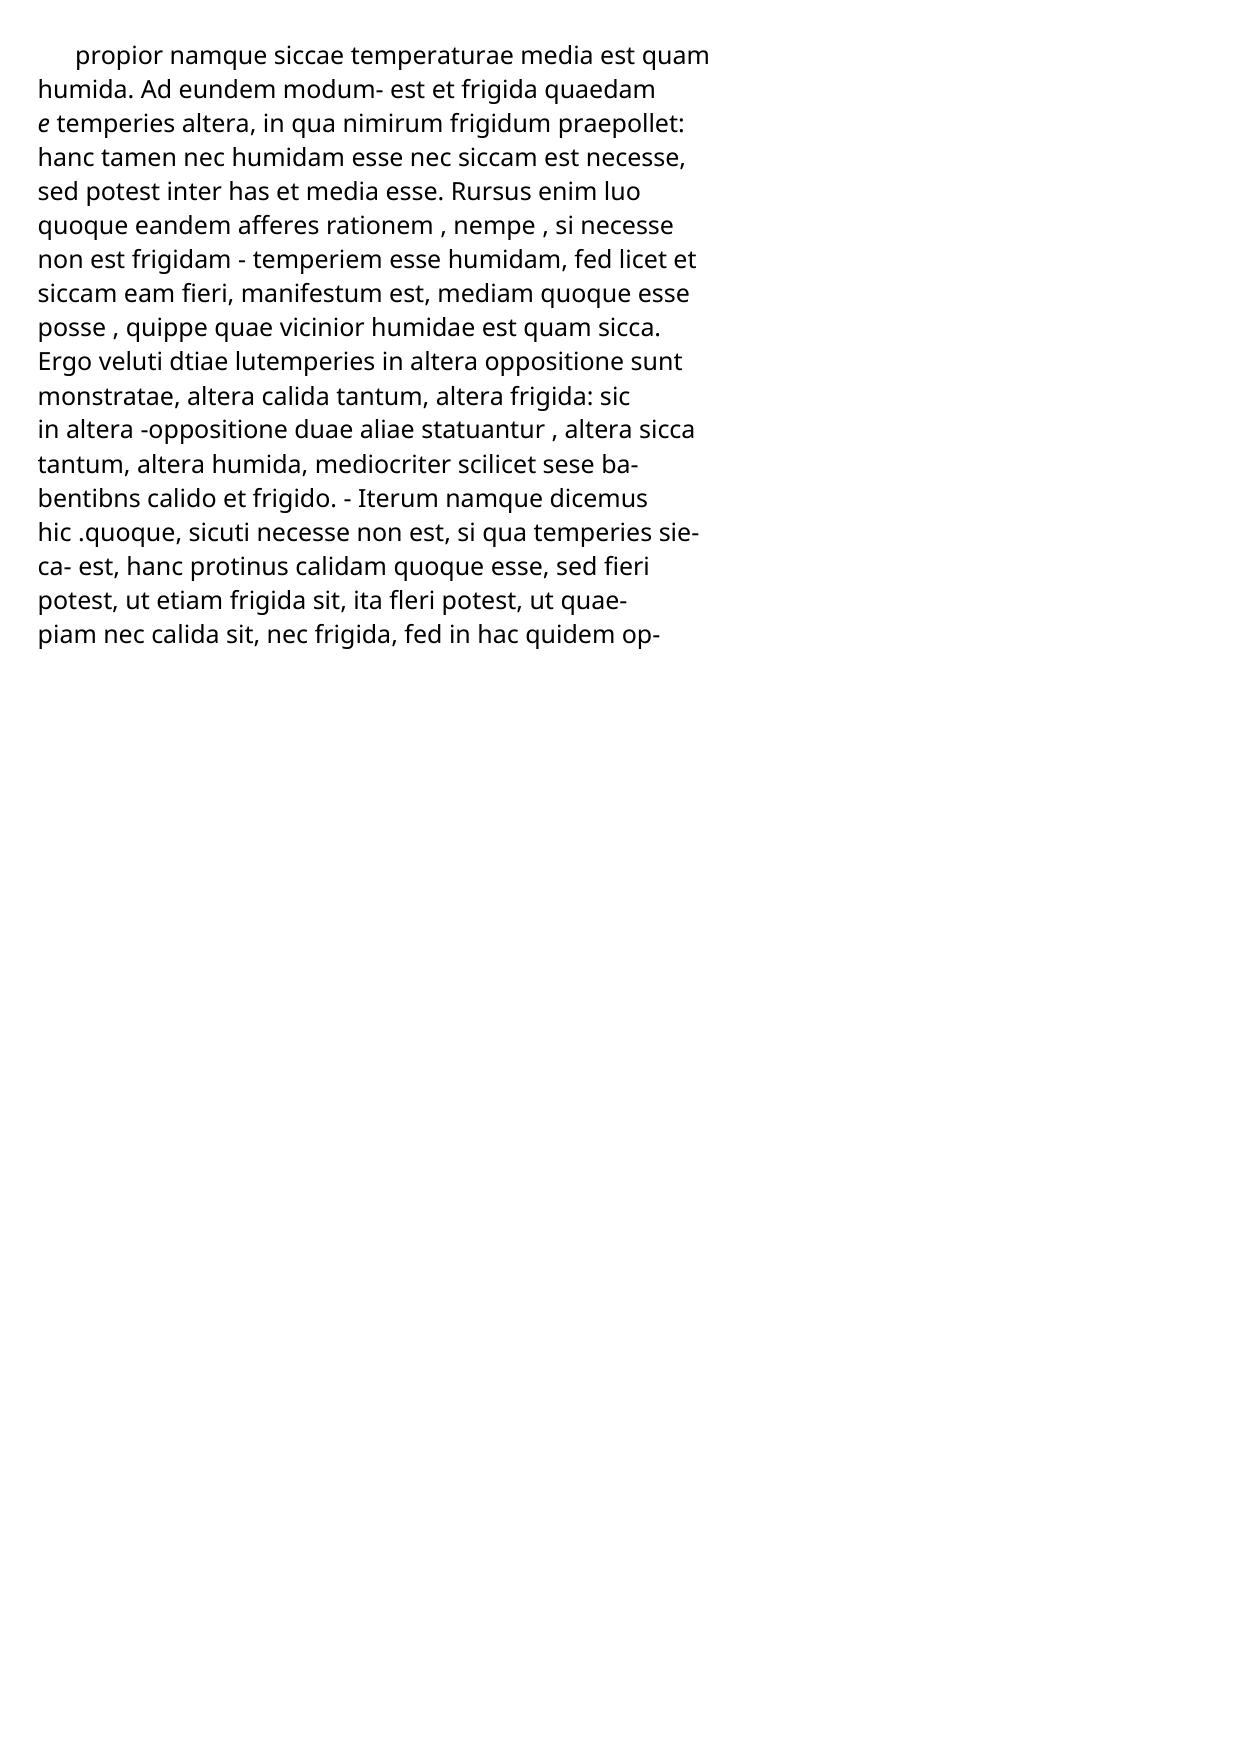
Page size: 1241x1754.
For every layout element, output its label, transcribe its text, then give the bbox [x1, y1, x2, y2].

text propior namque siccae temperaturae media est quam humida. Ad eundem modum- est et frigida quaedam e temperies altera, in qua nimirum frigidum praepollet: hanc tamen nec humidam esse nec siccam est necesse, sed potest inter has et media esse. Rursus enim luo quoque eandem afferes rationem , nempe , si necesse non est frigidam - temperiem esse humidam, fed licet et siccam eam fieri, manifestum est, mediam quoque esse posse , quippe quae vicinior humidae est quam sicca. Ergo veluti dtiae lutemperies in altera oppositione sunt monstratae, altera calida tantum, altera frigida: sic in altera -oppositione duae aliae statuantur , altera sicca tantum, altera humida, mediocriter scilicet sese ba- bentibns calido et frigido. - Iterum namque dicemus hic .quoque, sicuti necesse non est, si qua temperies sie- ca- est, hanc protinus calidam quoque esse, sed fieri potest, ut etiam frigida sit, ita fleri potest, ut quae- piam nec calida sit, nec frigida, fed in hac quidem op- [37, 37, 1203, 651]
